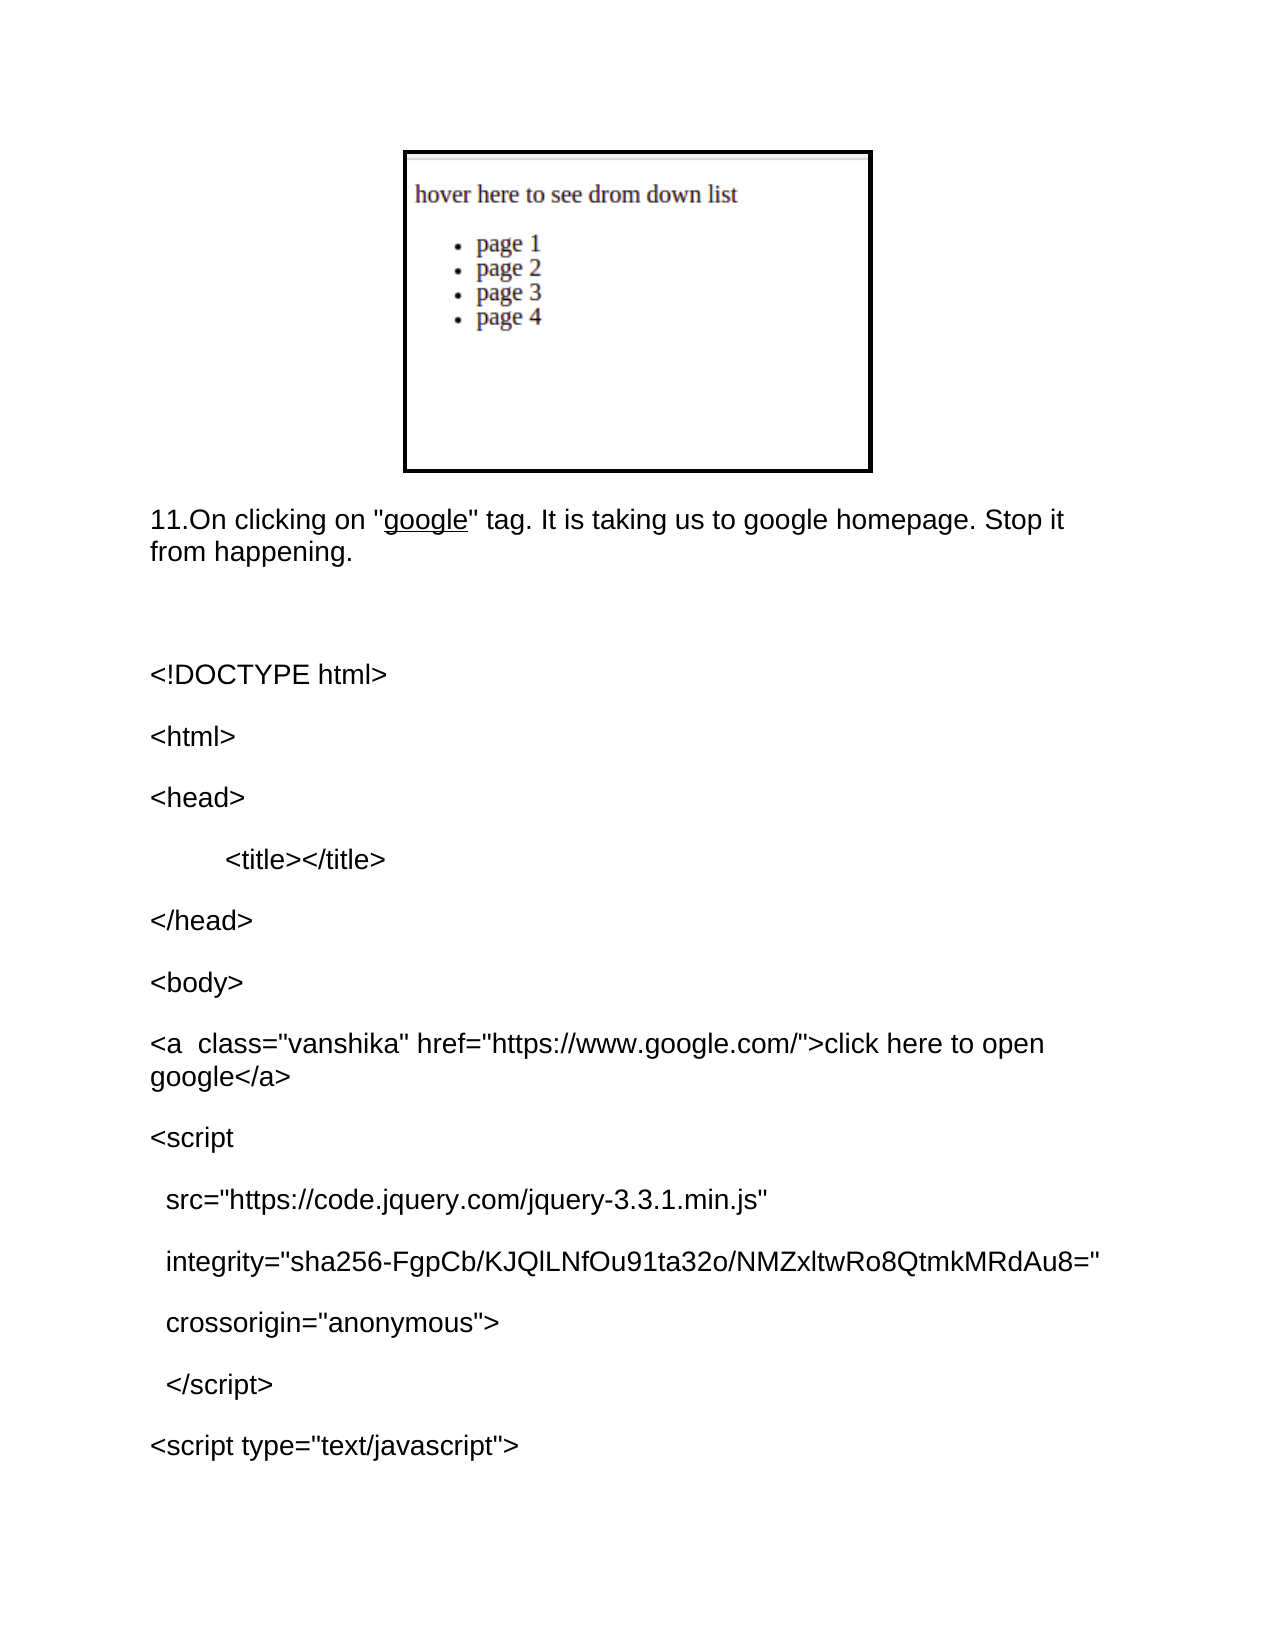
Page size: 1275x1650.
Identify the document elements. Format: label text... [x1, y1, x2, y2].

text <head> [150, 781, 1125, 814]
text <title></title> [150, 843, 1125, 875]
text <script [150, 1121, 1125, 1154]
text <a class="vanshika" href="https://www.google.com/">click here to open google</a> [150, 1027, 1125, 1092]
text <!DOCTYPE html> [150, 658, 1125, 691]
text </head> [150, 904, 1125, 937]
text </script> [150, 1368, 1125, 1400]
text <script type="text/javascript"> [150, 1429, 1125, 1462]
text <html> [150, 720, 1125, 752]
text crossorigin="anonymous"> [150, 1306, 1125, 1338]
text integrity="sha256-FgpCb/KJQlLNfOu91ta32o/NMZxltwRo8QtmkMRdAu8=" [150, 1244, 1125, 1277]
text src="https://code.jquery.com/jquery-3.3.1.min.js" [150, 1183, 1125, 1215]
text <body> [150, 966, 1125, 998]
text 11.On clicking on "google" tag. It is taking us to google homepage. Stop it from happening. [150, 503, 1125, 567]
picture [407, 154, 868, 469]
